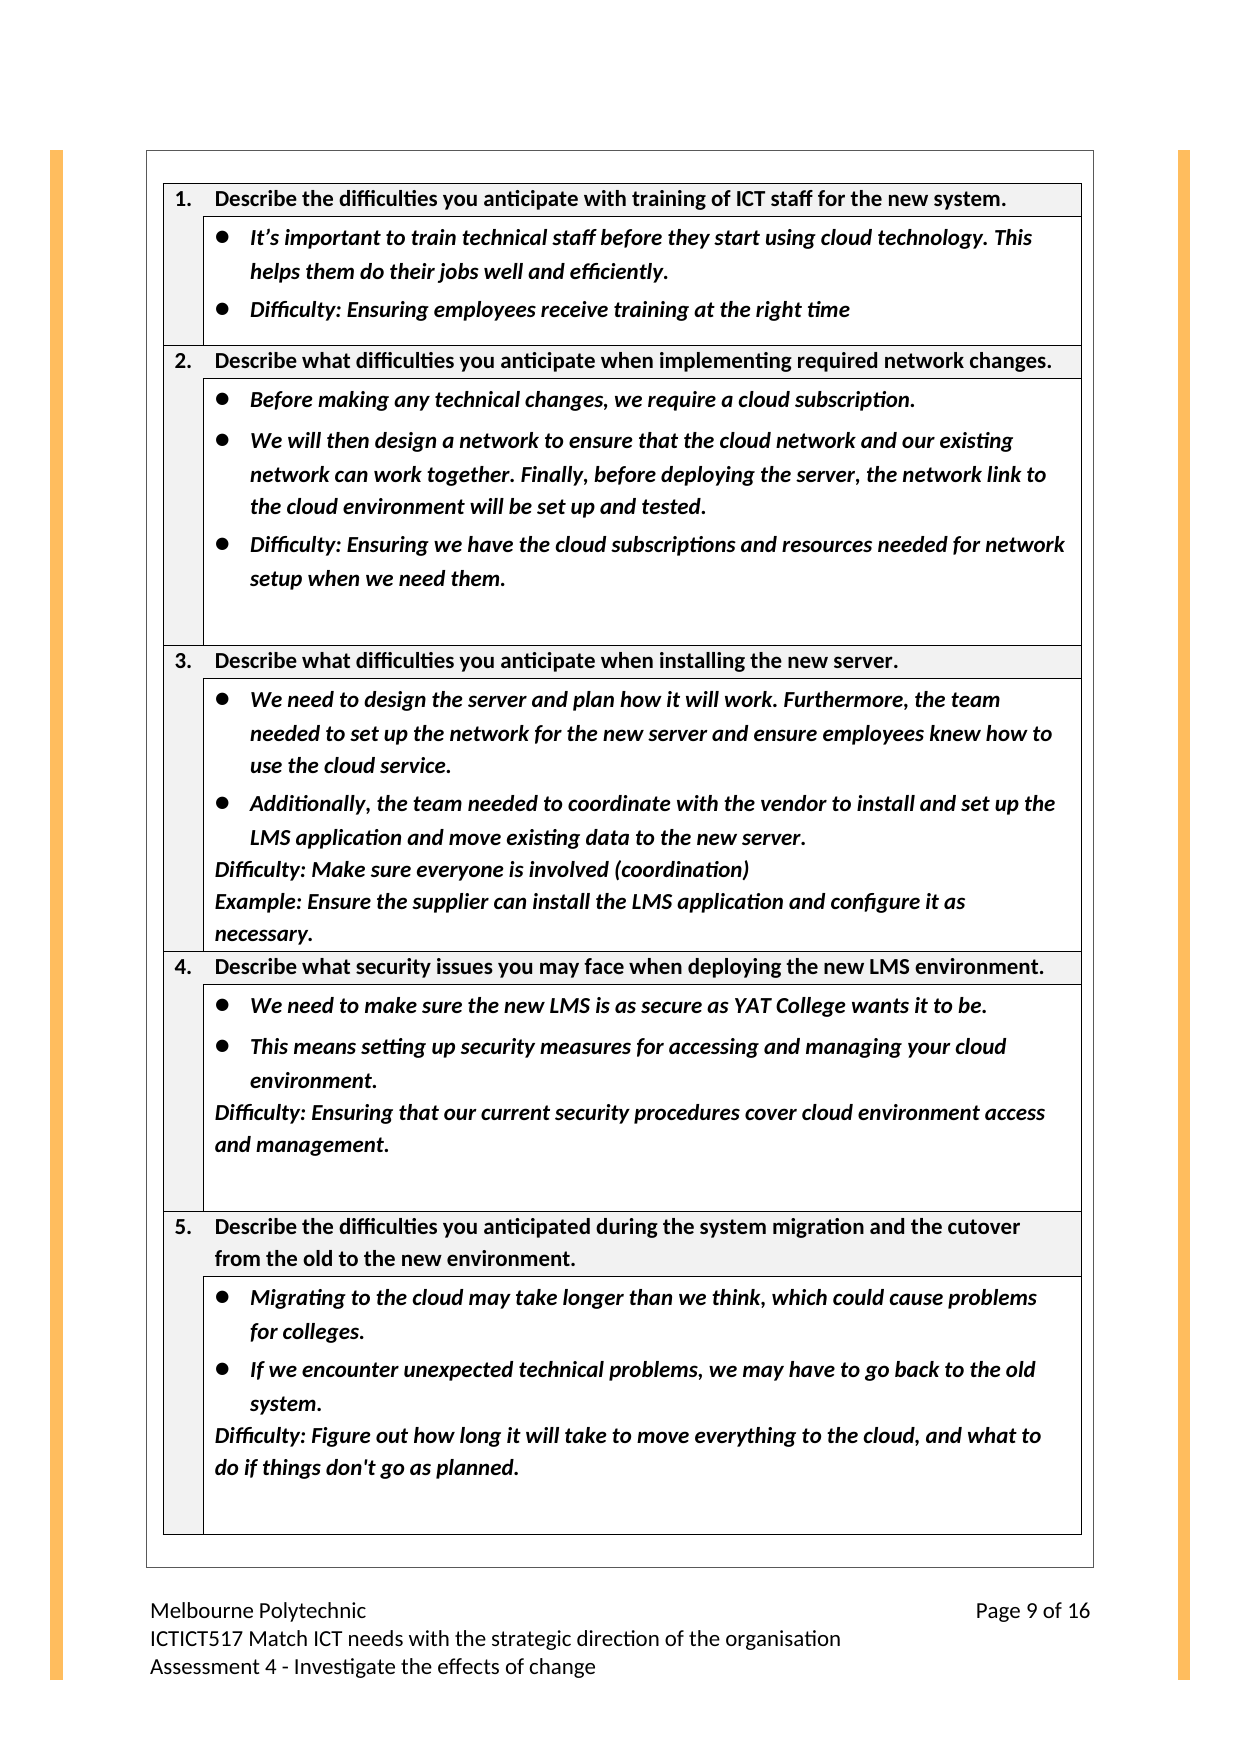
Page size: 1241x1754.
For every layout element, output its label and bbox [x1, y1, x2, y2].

table_cell [147, 151, 1093, 1567]
